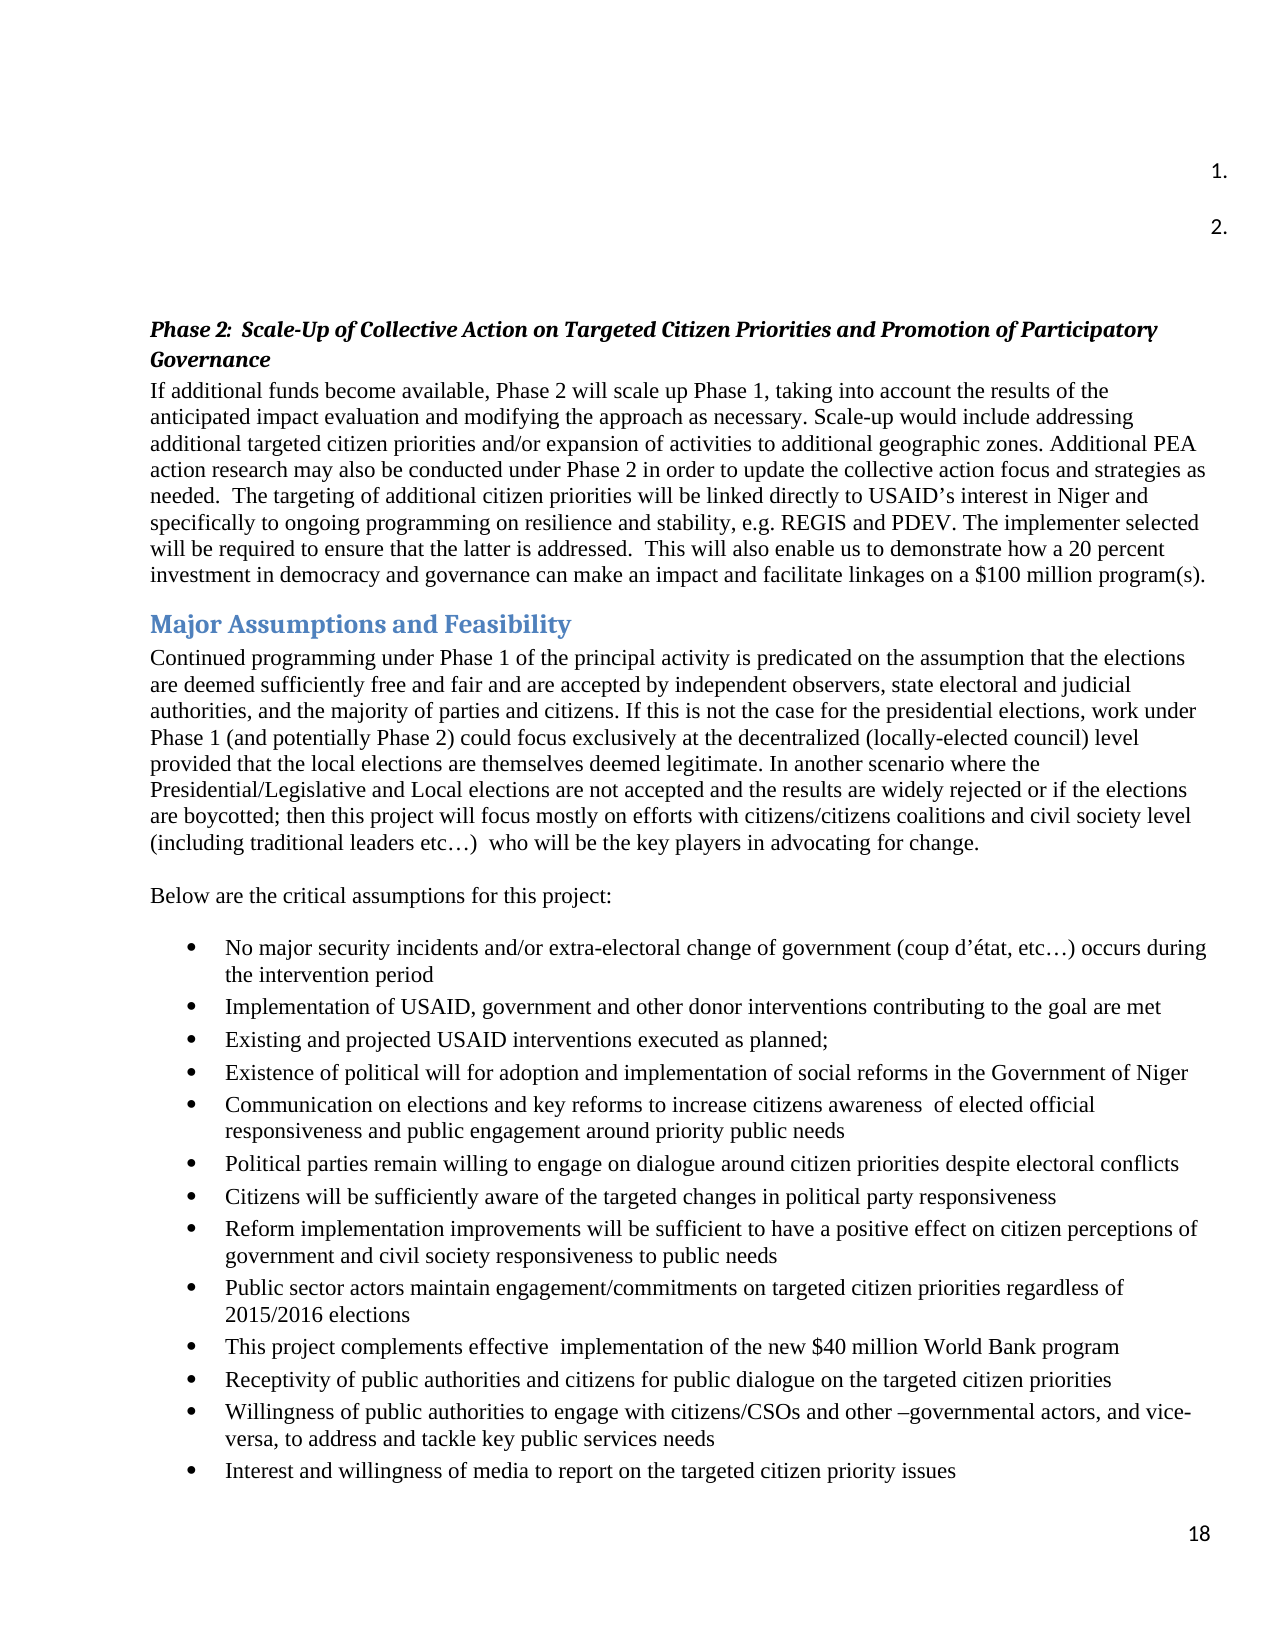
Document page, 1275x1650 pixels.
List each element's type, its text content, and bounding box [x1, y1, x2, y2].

list Political parties remain willing to engage on dialogue around citizen priorities despite electoral conflicts [187, 1150, 1210, 1176]
text Phase 2: Scale-Up of Collective Action on Targeted Citizen Priorities and Promotion of Participatory Governance [150, 317, 1210, 373]
list Implementation of USAID, government and other donor interventions contributing to the goal are met [187, 993, 1210, 1020]
text If additional funds become available, Phase 2 will scale up Phase 1, taking into account the results of the anticipated impact evaluation and modifying the approach as necessary. Scale-up would include addressing additional targeted citizen priorities and/or expansion of activities to additional geographic zones. Additional PEA action research may also be conducted under Phase 2 in order to update the collective action focus and strategies as needed. The targeting of additional citizen priorities will be linked directly to USAID’s interest in Niger and specifically to ongoing programming on resilience and stability, e.g. REGIS and PDEV. The implementer selected will be required to ensure that the latter is addressed. This will also enable us to demonstrate how a 20 percent investment in democracy and governance can make an impact and facilitate linkages on a $100 million program(s). [150, 377, 1210, 588]
list Interest and willingness of media to report on the targeted citizen priority issues [187, 1457, 1210, 1484]
list Willingness of public authorities to engage with citizens/CSOs and other –governmental actors, and vice-versa, to address and tackle key public services needs [187, 1398, 1210, 1451]
list Public sector actors maintain engagement/commitments on targeted citizen priorities regardless of 2015/2016 elections [187, 1274, 1210, 1327]
list Communication on elections and key reforms to increase citizens awareness of elected official responsiveness and public engagement around priority public needs [187, 1091, 1210, 1144]
list Receptivity of public authorities and citizens for public dialogue on the targeted citizen priorities [187, 1366, 1210, 1392]
list Existence of political will for adoption and implementation of social reforms in the Government of Niger [187, 1058, 1210, 1085]
list Citizens will be sufficiently aware of the targeted changes in political party responsiveness [187, 1183, 1210, 1209]
list Reform implementation improvements will be sufficient to have a positive effect on citizen perceptions of government and civil society responsiveness to public needs [187, 1215, 1210, 1268]
text Continued programming under Phase 1 of the principal activity is predicated on the assumption that the elections are deemed sufficiently free and fair and are accepted by independent observers, state electoral and judicial authorities, and the majority of parties and citizens. If this is not the case for the presidential elections, work under Phase 1 (and potentially Phase 2) could focus exclusively at the decentralized (locally-elected council) level provided that the local elections are themselves deemed legitimate. In another scenario where the Presidential/Legislative and Local elections are not accepted and the results are widely rejected or if the elections are boycotted; then this project will focus mostly on efforts with citizens/citizens coalitions and civil society level (including traditional leaders etc…) who will be the key players in advocating for change. [150, 644, 1210, 855]
text Below are the critical assumptions for this project: [150, 882, 1210, 908]
list No major security incidents and/or extra-electoral change of government (coup d’état, etc…) occurs during the intervention period [187, 934, 1210, 987]
list Existing and projected USAID interventions executed as planned; [187, 1026, 1210, 1052]
subtitle Major Assumptions and Feasibility [150, 609, 1210, 640]
list This project complements effective implementation of the new $40 million World Bank program [187, 1333, 1210, 1359]
